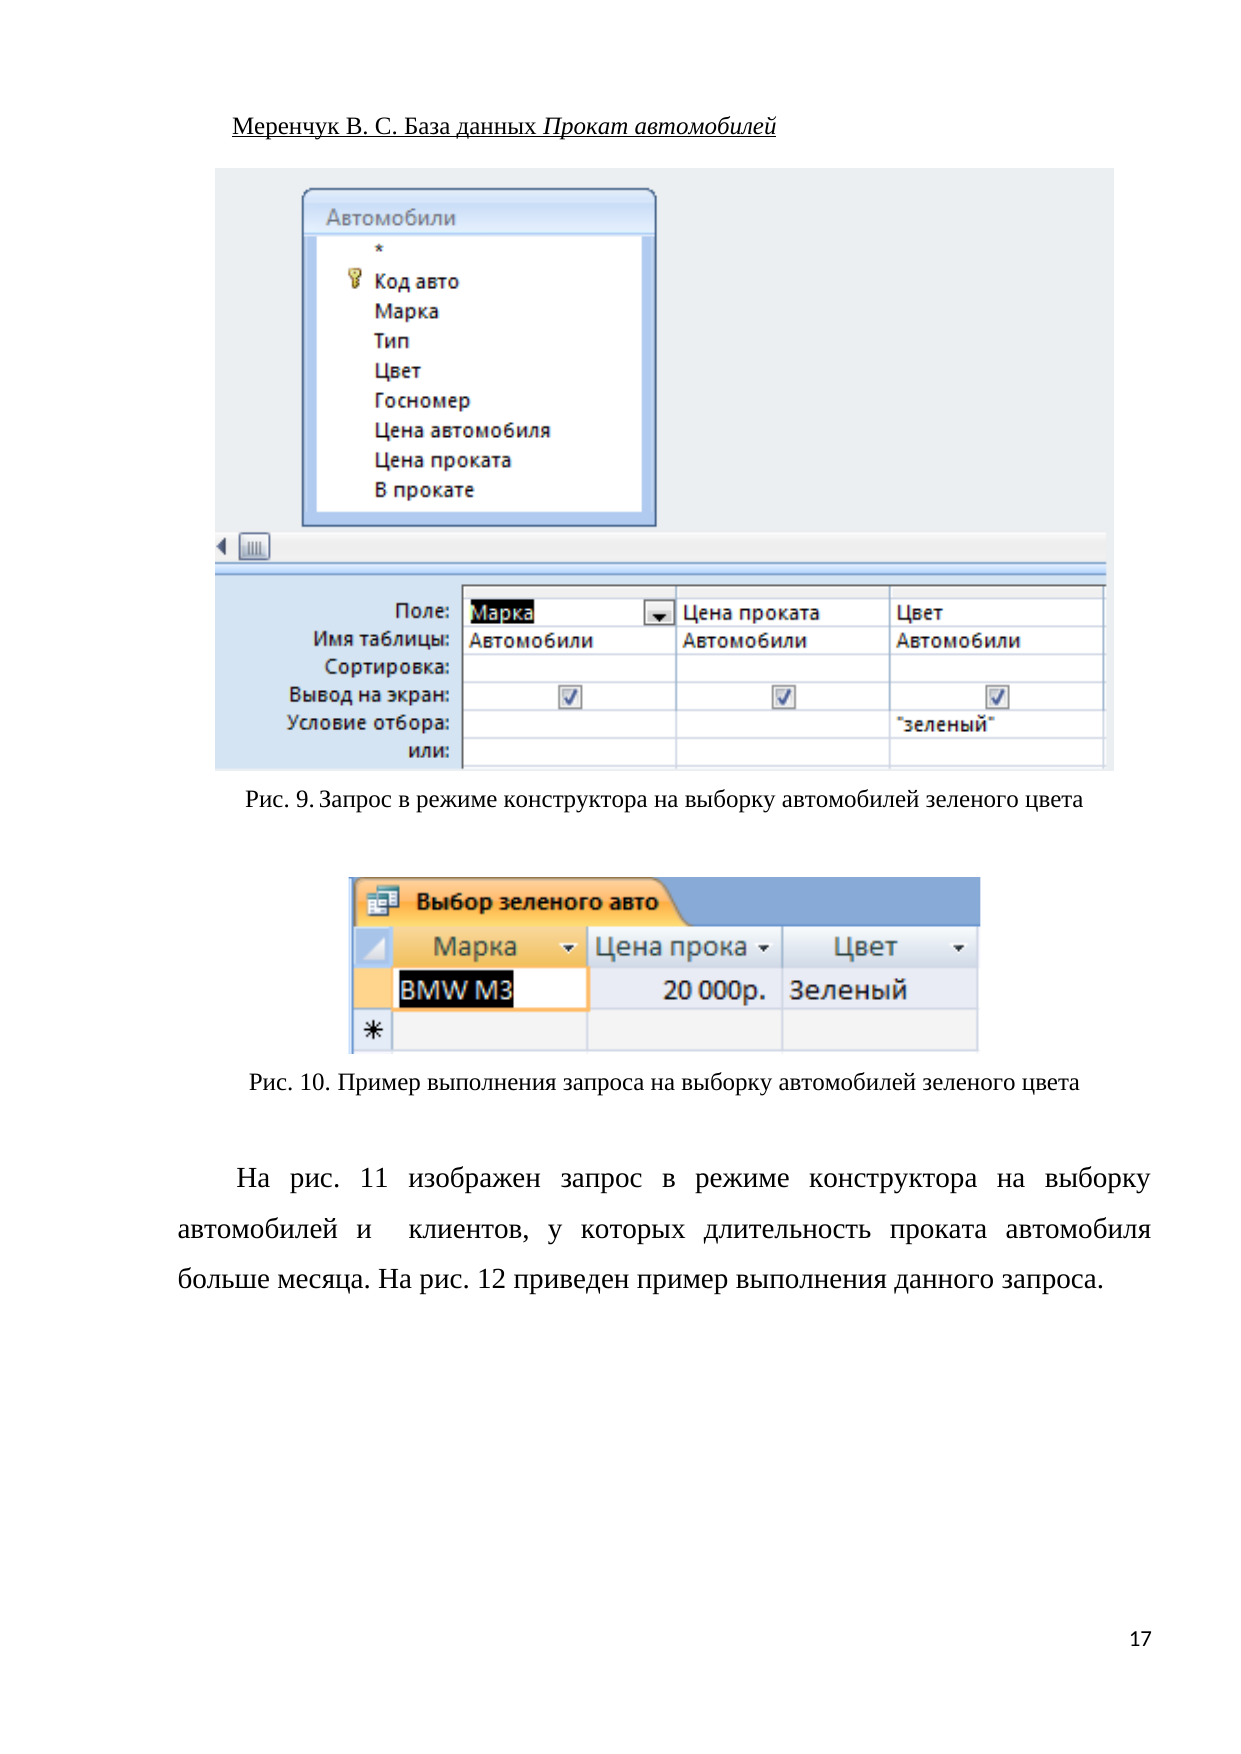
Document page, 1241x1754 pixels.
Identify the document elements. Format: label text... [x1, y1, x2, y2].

list На рис. 11 изображен запрос в режиме конструктора на выборку автомобилей и клиентов, у которых длительность проката автомобиля больше месяца. На рис. 12 приведен пример выполнения данного запроса. [177, 1161, 1152, 1295]
picture [348, 877, 981, 1054]
picture [215, 168, 1114, 771]
list Запрос в режиме конструктора на выборку автомобилей зеленого цвета [177, 784, 1152, 813]
list Пример выполнения запроса на выборку автомобилей зеленого цвета [177, 1067, 1152, 1096]
